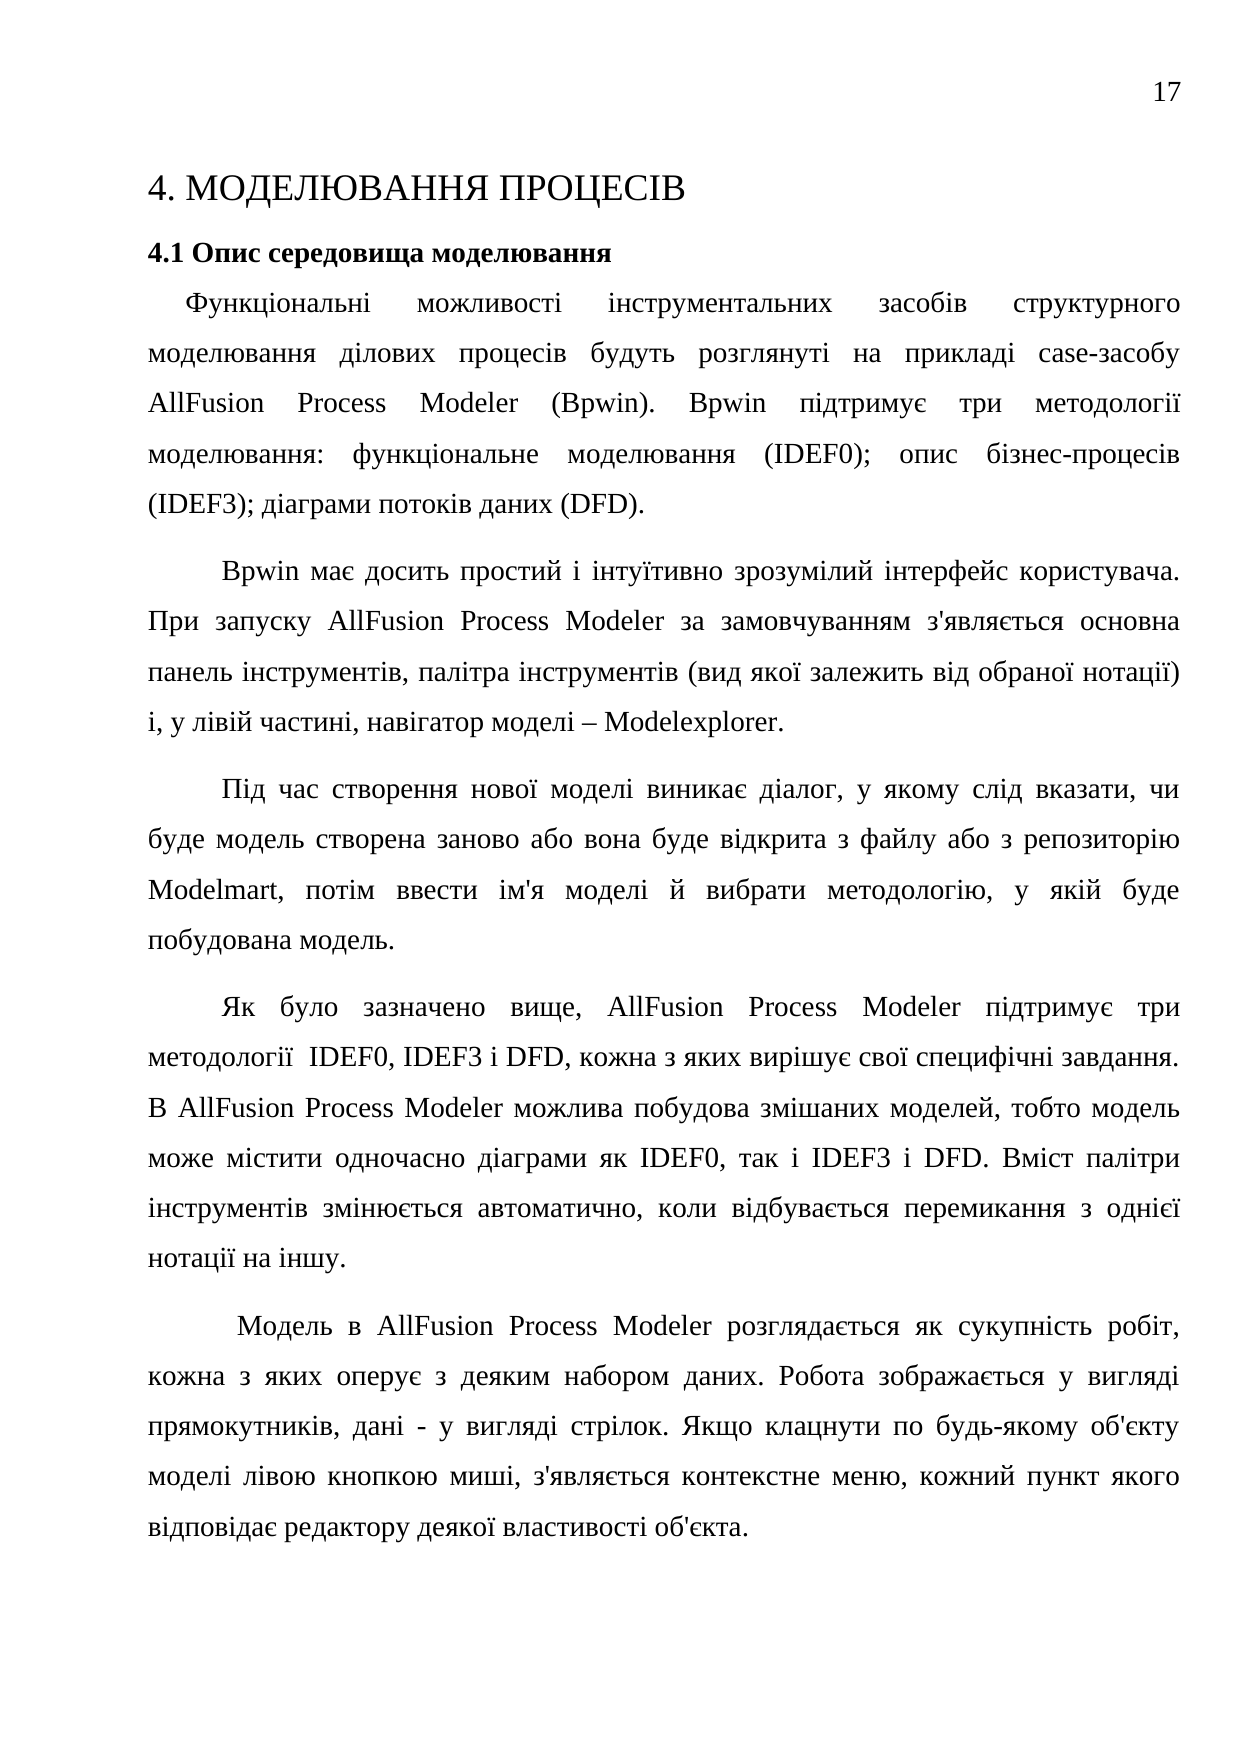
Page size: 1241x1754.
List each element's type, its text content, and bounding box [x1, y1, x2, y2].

text Модель в AllFusion Process Modeler розглядається як сукупність робіт, кожна з яких оперує з деяким набором даних. Робота зображається у вигляді прямокутників, дані - у вигляді стрілок. Якщо клацнути по будь-якому об'єкту моделі лівою кнопкою миші, з'являється контекстне меню, кожний пункт якого відповідає редактору деякої властивості об'єкта. [148, 1308, 1181, 1542]
subtitle 4. МОДЕЛЮВАННЯ ПРОЦЕСІВ [148, 166, 1181, 209]
text Bpwin має досить простий і інтуїтивно зрозумілий інтерфейс користувача. При запуску AllFusion Process Modeler за замовчуванням з'являється основна панель інструментів, палітра інструментів (вид якої залежить від обраної нотації) і, у лівій частині, навігатор моделі – Modelexplorer. [148, 553, 1181, 738]
text Під час створення нової моделі виникає діалог, у якому слід вказати, чи буде модель створена заново або вона буде відкрита з файлу або з репозиторію Modelmart, потім ввести ім'я моделі й вибрати методологію, у якій буде побудована модель. [148, 771, 1181, 956]
text Як було зазначено вище, AllFusion Process Modeler підтримує три методології IDEF0, IDEF3 і DFD, кожна з яких вирішує свої специфічні завдання. В AllFusion Process Modeler можлива побудова змішаних моделей, тобто модель може містити одночасно діаграми як IDEF0, так і IDEF3 і DFD. Вміст палітри інструментів змінюється автоматично, коли відбувається перемикання з однієї нотації на іншу. [148, 989, 1181, 1274]
subtitle 4.1 Опис середовища моделювання [148, 235, 1181, 268]
text Функціональні можливості інструментальних засобів структурного моделювання ділових процесів будуть розглянуті на прикладі case-засобу AllFusion Process Modeler (Bpwin). Bpwin підтримує три методології моделювання: функціональне моделювання (IDEF0); опис бізнес-процесів (IDEF3); діаграми потоків даних (DFD). [148, 285, 1181, 520]
